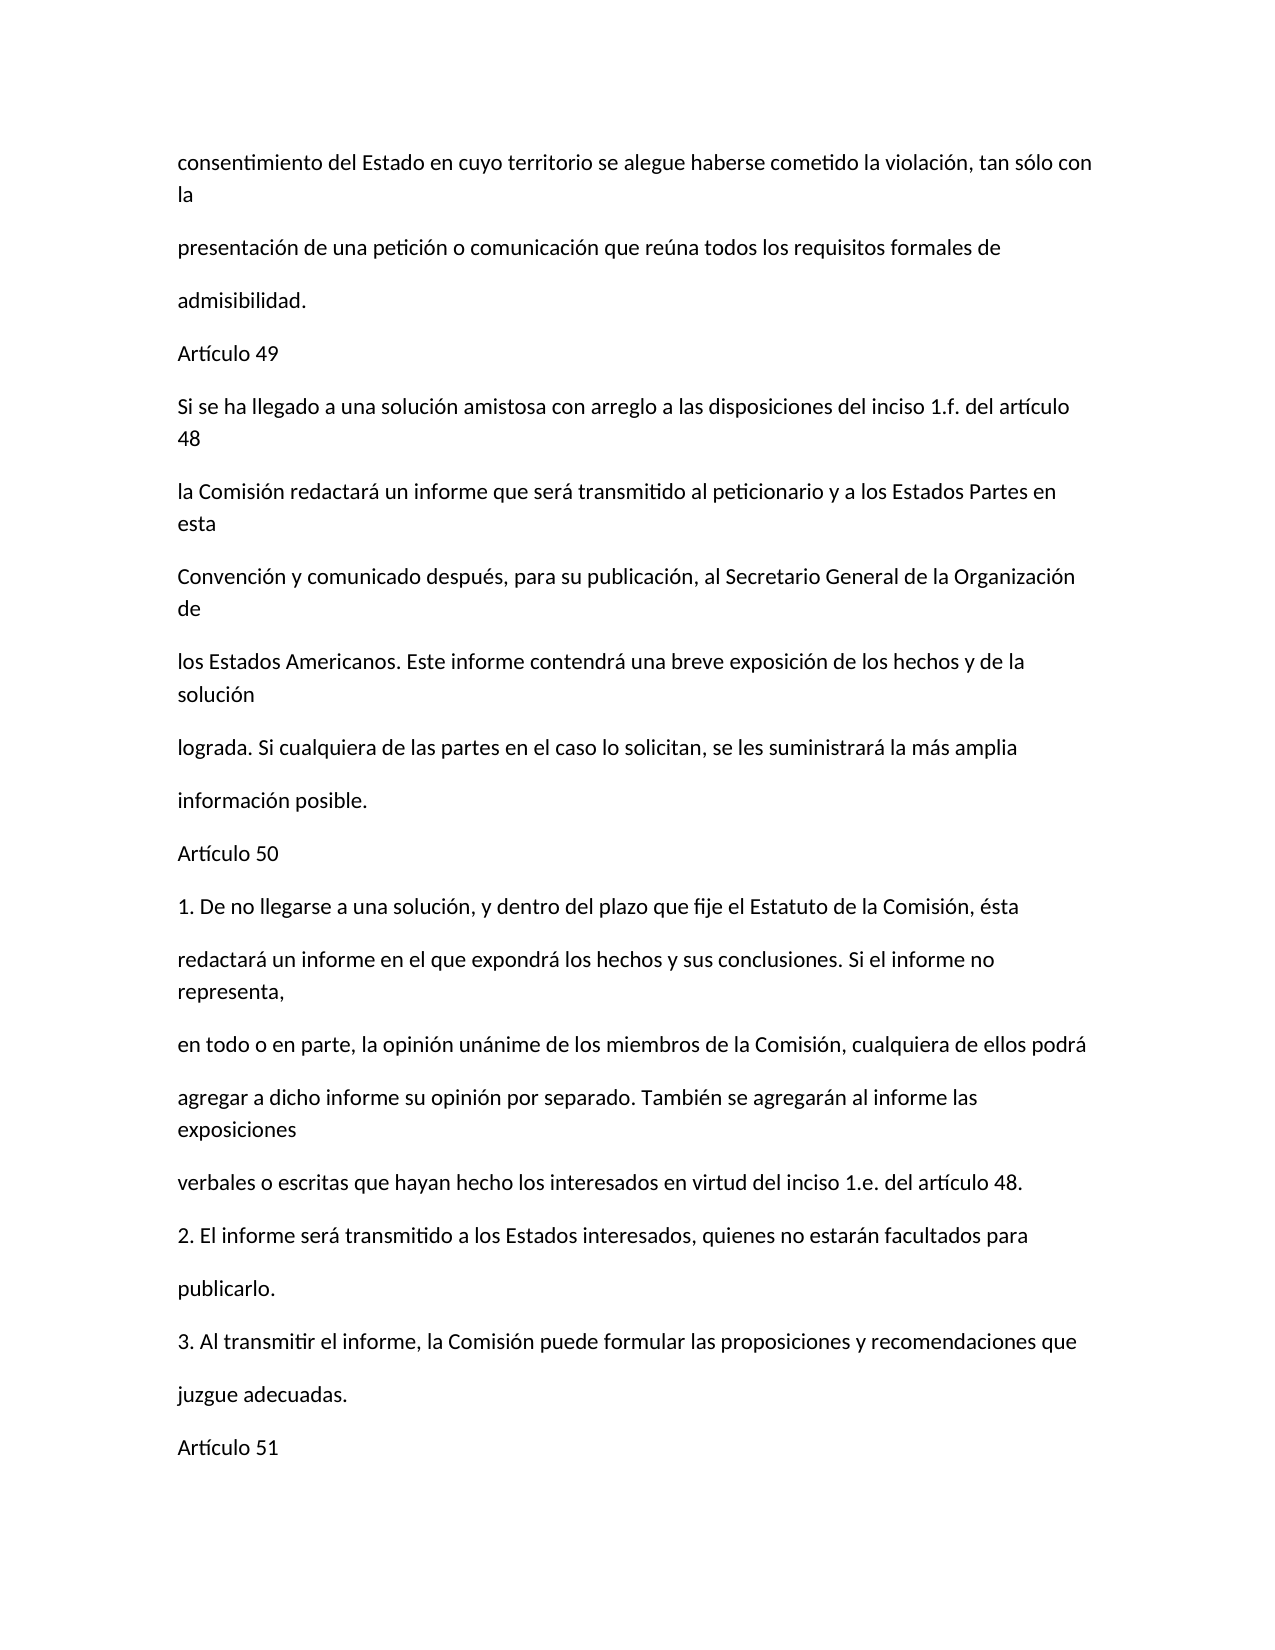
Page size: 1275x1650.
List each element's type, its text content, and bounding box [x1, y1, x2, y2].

text presentación de una petición o comunicación que reúna todos los requisitos formales de [177, 233, 1098, 261]
text Artículo 51 [177, 1433, 1098, 1461]
text Artículo 50 [177, 839, 1098, 867]
text información posible. [177, 786, 1098, 814]
text lograda. Si cualquiera de las partes en el caso lo solicitan, se les suministrará la más amplia [177, 733, 1098, 761]
text verbales o escritas que hayan hecho los interesados en virtud del inciso 1.e. del artículo 48. [177, 1168, 1098, 1196]
text juzgue adecuadas. [177, 1380, 1098, 1408]
text admisibilidad. [177, 286, 1098, 314]
text consentimiento del Estado en cuyo territorio se alegue haberse cometido la violación, tan sólo con la [177, 148, 1098, 208]
text agregar a dicho informe su opinión por separado. También se agregarán al informe las exposiciones [177, 1083, 1098, 1143]
text 1. De no llegarse a una solución, y dentro del plazo que fije el Estatuto de la Comisión, ésta [177, 892, 1098, 920]
text Artículo 49 [177, 339, 1098, 367]
text 3. Al transmitir el informe, la Comisión puede formular las proposiciones y recomendaciones que [177, 1327, 1098, 1355]
text los Estados Americanos. Este informe contendrá una breve exposición de los hechos y de la solución [177, 647, 1098, 708]
text 2. El informe será transmitido a los Estados interesados, quienes no estarán facultados para [177, 1221, 1098, 1249]
text redactará un informe en el que expondrá los hechos y sus conclusiones. Si el informe no representa, [177, 945, 1098, 1005]
text la Comisión redactará un informe que será transmitido al peticionario y a los Estados Partes en esta [177, 477, 1098, 537]
text publicarlo. [177, 1274, 1098, 1302]
text Si se ha llegado a una solución amistosa con arreglo a las disposiciones del inciso 1.f. del artículo 48 [177, 392, 1098, 452]
text Convención y comunicado después, para su publicación, al Secretario General de la Organización de [177, 562, 1098, 622]
text en todo o en parte, la opinión unánime de los miembros de la Comisión, cualquiera de ellos podrá [177, 1030, 1098, 1058]
